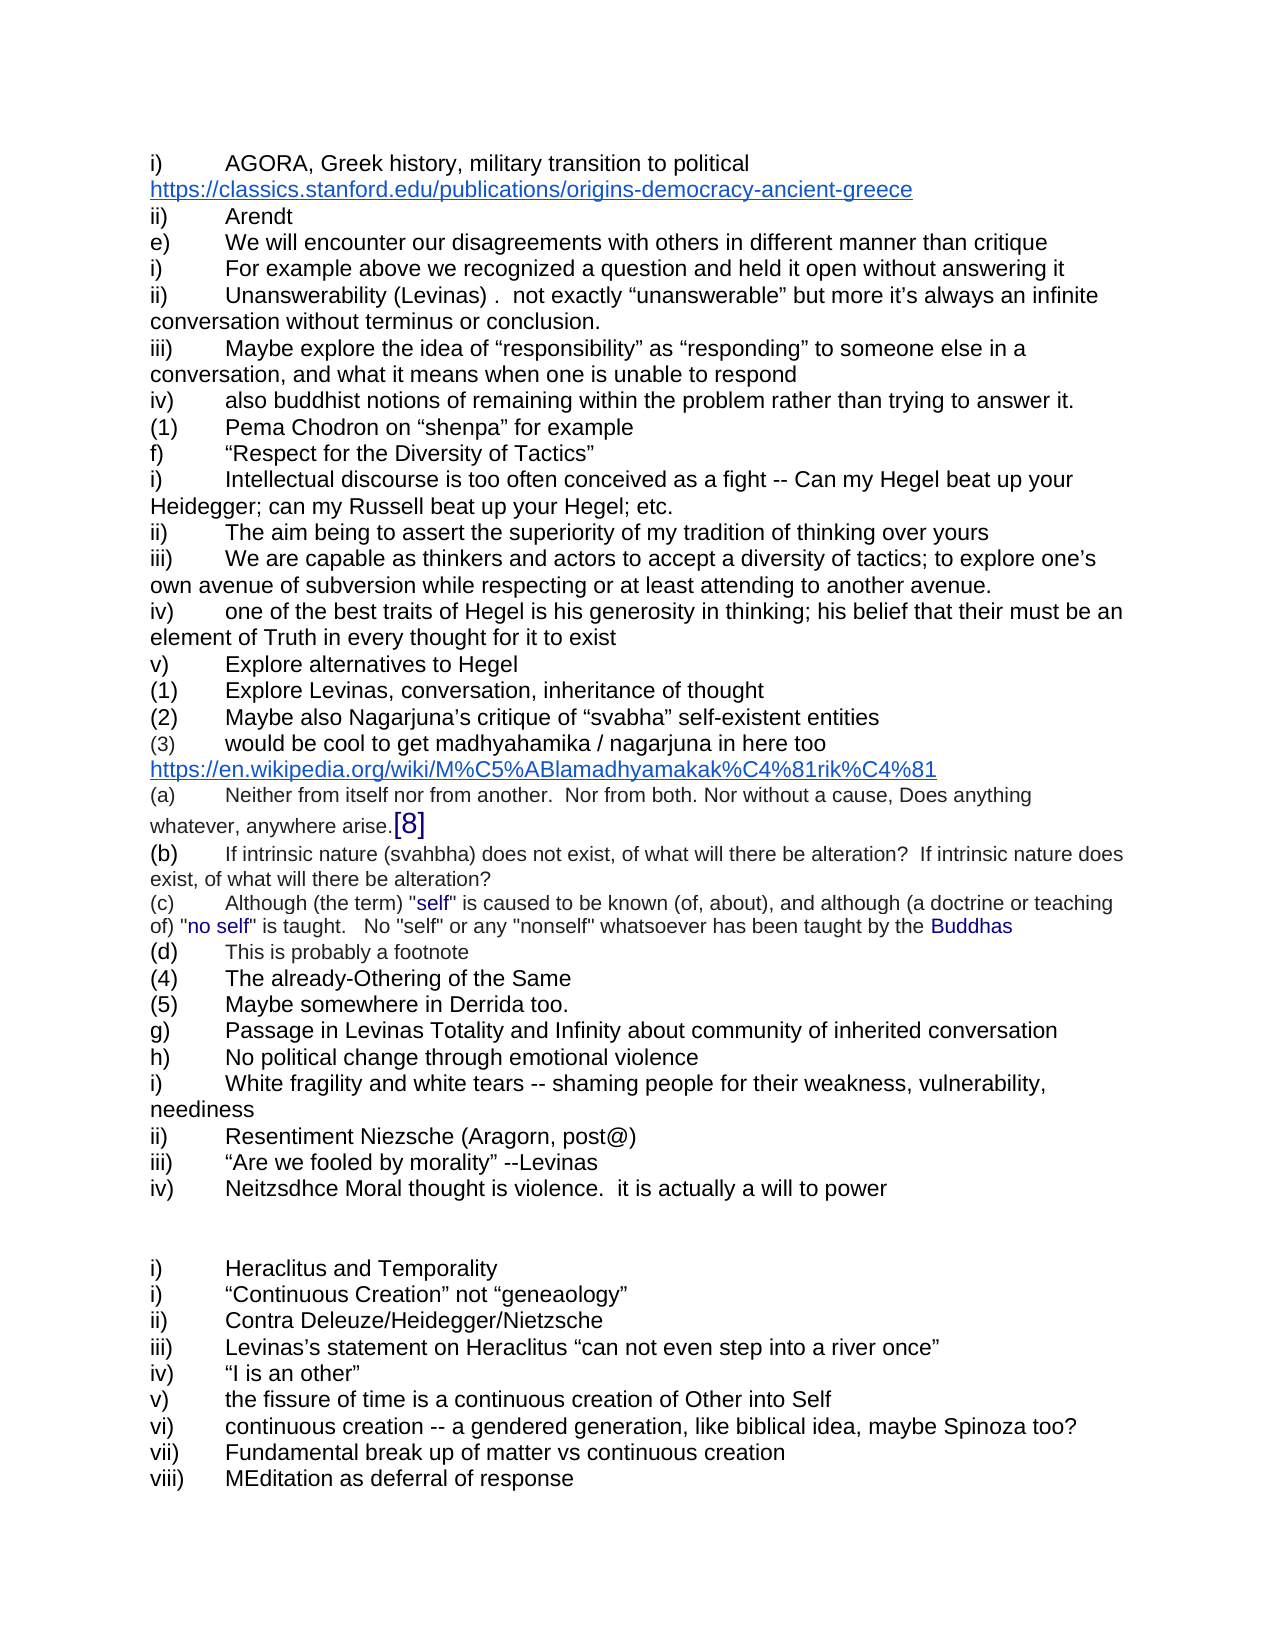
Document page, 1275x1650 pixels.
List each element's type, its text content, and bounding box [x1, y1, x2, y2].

list Pema Chodron on “shenpa” for example [150, 413, 1125, 440]
list Neither from itself nor from another. Nor from both. Nor without a cause, Does anything whatever, anywhere arise.[8] [150, 782, 1125, 840]
list Fundamental break up of matter vs continuous creation [150, 1439, 1125, 1465]
list No political change through emotional violence [150, 1044, 1125, 1070]
list Neitzsdhce Moral thought is violence. it is actually a will to power [150, 1175, 1125, 1202]
list Passage in Levinas Totality and Infinity about community of inherited conversation [150, 1017, 1125, 1044]
list Maybe somewhere in Derrida too. [150, 991, 1125, 1017]
list White fragility and white tears -- shaming people for their weakness, vulnerability, neediness [150, 1070, 1125, 1123]
list Explore alternatives to Hegel [150, 651, 1125, 677]
list the fissure of time is a continuous creation of Other into Self [150, 1386, 1125, 1413]
list For example above we recognized a question and held it open without answering it [150, 255, 1125, 282]
list “Continuous Creation” not “geneaology” [150, 1281, 1125, 1307]
list MEditation as deferral of response [150, 1465, 1125, 1492]
list “Respect for the Diversity of Tactics” [150, 440, 1125, 466]
list one of the best traits of Hegel is his generosity in thinking; his belief that their must be an element of Truth in every thought for it to exist [150, 598, 1125, 651]
list continuous creation -- a gendered generation, like biblical idea, maybe Spinoza too? [150, 1413, 1125, 1439]
list We are capable as thinkers and actors to accept a diversity of tactics; to explore one’s own avenue of subversion while respecting or at least attending to another avenue. [150, 545, 1125, 598]
list would be cool to get madhyahamika / nagarjuna in here too https://en.wikipedia.org/wiki/M%C5%ABlamadhyamakak%C4%81rik%C4%81 [150, 730, 1125, 782]
list also buddhist notions of remaining within the problem rather than trying to answer it. [150, 387, 1125, 413]
list Contra Deleuze/Heidegger/Nietzsche [150, 1307, 1125, 1333]
list If intrinsic nature (svahbha) does not exist, of what will there be alteration? If intrinsic nature does exist, of what will there be alteration? [150, 840, 1125, 890]
list AGORA, Greek history, military transition to political https://classics.stanford.edu/publications/origins-democracy-ancient-greece [150, 150, 1125, 203]
list Levinas’s statement on Heraclitus “can not even step into a river once” [150, 1333, 1125, 1360]
list The already-Othering of the Same [150, 964, 1125, 991]
list Maybe explore the idea of “responsibility” as “responding” to someone else in a conversation, and what it means when one is unable to respond [150, 334, 1125, 387]
list “Are we fooled by morality” --Levinas [150, 1149, 1125, 1175]
list This is probably a footnote [150, 938, 1125, 964]
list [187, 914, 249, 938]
list Intellectual discourse is too often conceived as a fight -- Can my Hegel beat up your Heidegger; can my Russell beat up your Hegel; etc. [150, 466, 1125, 519]
list The aim being to assert the superiority of my tradition of thinking over yours [150, 519, 1125, 545]
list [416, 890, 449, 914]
list We will encounter our disagreements with others in different manner than critique [150, 229, 1125, 255]
list Explore Levinas, conversation, inheritance of thought [150, 677, 1125, 703]
list “I is an other” [150, 1360, 1125, 1386]
list Unanswerability (Levinas) . not exactly “unanswerable” but more it’s always an infinite conversation without terminus or conclusion. [150, 282, 1125, 334]
list Arendt [150, 203, 1125, 229]
list Maybe also Nagarjuna’s critique of “svabha” self-existent entities [150, 703, 1125, 730]
list Heraclitus and Temporality [150, 1254, 1125, 1281]
list Resentiment Niezsche (Aragorn, post@) [150, 1123, 1125, 1149]
